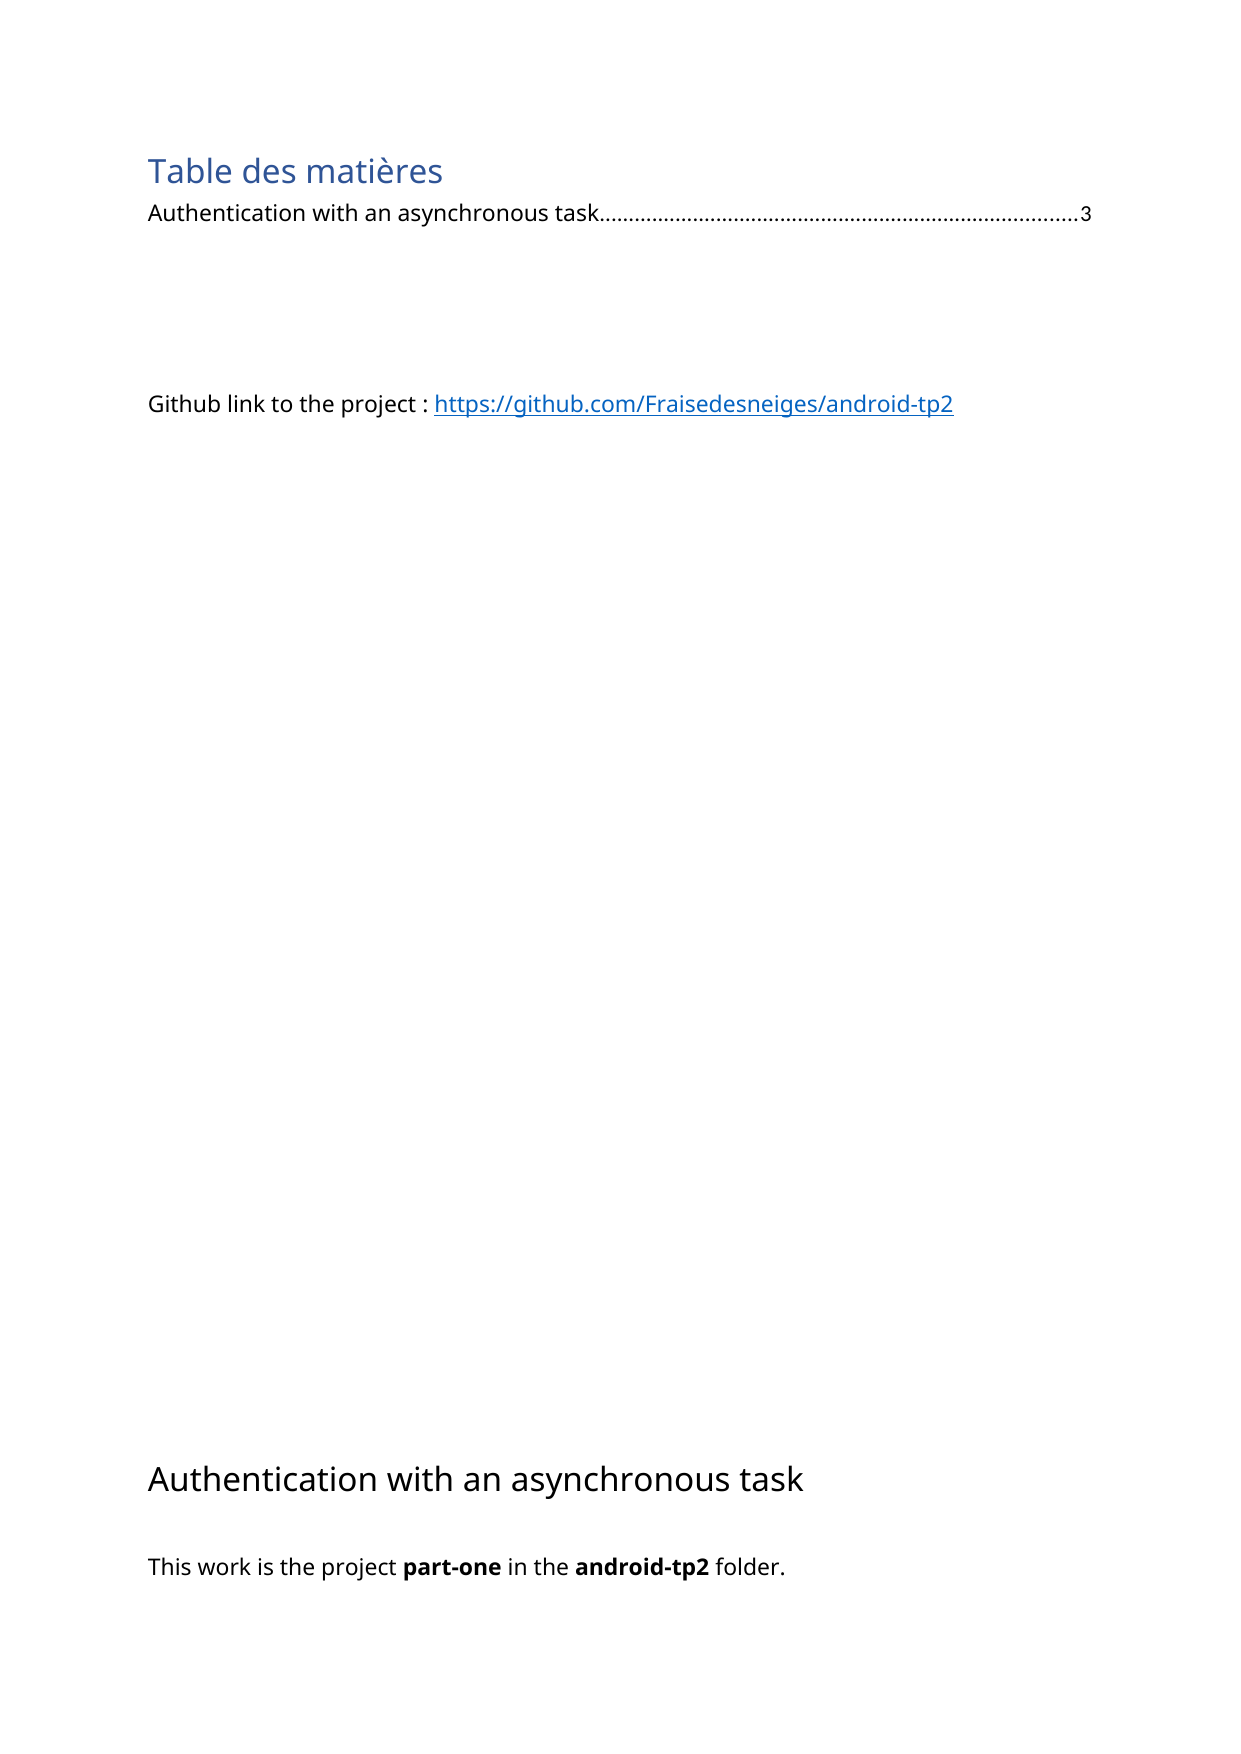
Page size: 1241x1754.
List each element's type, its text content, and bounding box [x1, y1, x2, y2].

text Github link to the project : https://github.com/Fraisedesneiges/android-tp2 [148, 388, 1093, 420]
subtitle Authentication with an asynchronous task [148, 1456, 1093, 1501]
text This work is the project part-one in the android-tp2 folder. [148, 1551, 1093, 1583]
